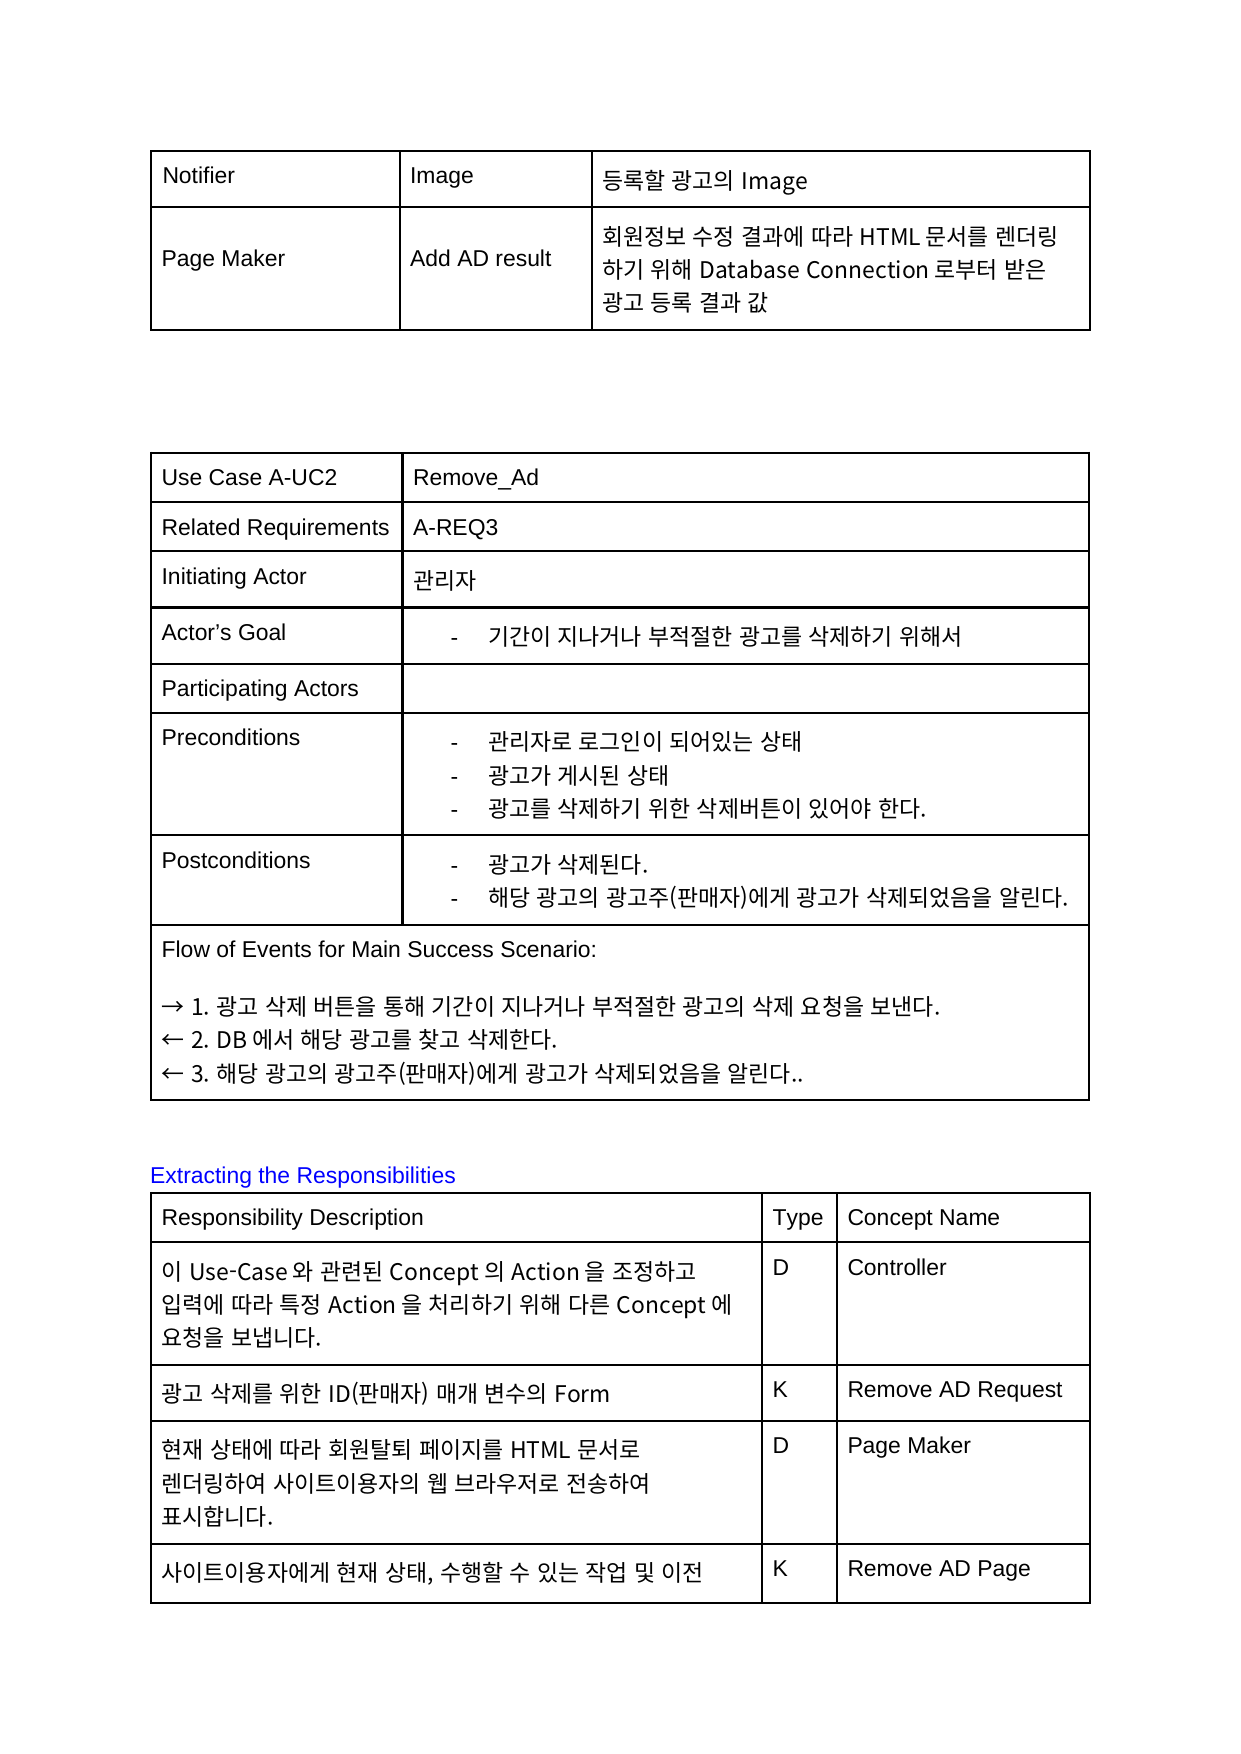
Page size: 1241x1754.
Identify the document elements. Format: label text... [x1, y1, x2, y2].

table_cell K [763, 1545, 836, 1602]
table_cell Controller [838, 1243, 1089, 1364]
table_cell [404, 665, 1088, 712]
table_cell Flow of Events for Main Success Scenario: → 1. 광고 삭제 버튼을 통해 기간이 지나거나 부적절한 광고의 삭제 요청을 보낸다. ← 2. DB에서 해당 광고를 찾고 삭제한다. ← 3. 해당 광고의 광고주(판매자)에게 광고가 삭제되었음을 알린다.. [152, 926, 1088, 1099]
table_cell Participating Actors [152, 665, 401, 712]
table_header Responsibility Description [152, 1194, 761, 1241]
table_cell K [763, 1366, 836, 1420]
table_cell A-REQ3 [404, 503, 1088, 550]
table_cell Initiating Actor [152, 552, 401, 606]
table_cell Postconditions [152, 836, 401, 924]
table_cell D [763, 1243, 836, 1364]
table_cell 관리자 [404, 552, 1088, 606]
table_cell Page Maker [838, 1422, 1089, 1542]
table_header Concept Name [838, 1194, 1089, 1241]
text Extracting the Responsibilities [150, 1162, 1090, 1188]
table_cell Preconditions [152, 714, 401, 834]
table_header Use Case A-UC2 [152, 454, 401, 501]
table_cell Remove AD Request [838, 1366, 1089, 1420]
table_cell 기간이 지나거나 부적절한 광고를 삭제하기 위해서 [404, 609, 1088, 662]
table_cell Add AD result [401, 208, 591, 329]
table_cell Notifier [152, 152, 399, 206]
table_cell 현재 상태에 따라 회원탈퇴 페이지를 HTML 문서로 렌더링하여 사이트이용자의 웹 브라우저로 전송하여 표시합니다. [152, 1422, 761, 1542]
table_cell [152, 1545, 761, 1602]
table_cell Actor’s Goal [152, 609, 401, 662]
table_cell D [763, 1422, 836, 1542]
table_cell Page Maker [152, 208, 399, 329]
table_cell 이 Use-Case와 관련된 Concept의 Action을 조정하고 입력에 따라 특정 Action을 처리하기 위해 다른 Concept에 요청을 보냅니다. [152, 1243, 761, 1364]
table_cell Remove AD Page [838, 1545, 1089, 1602]
table_header Type [763, 1194, 836, 1241]
table_cell Image [401, 152, 591, 206]
table_cell 광고가 삭제된다. 해당 광고의 광고주(판매자)에게 광고가 삭제되었음을 알린다. [404, 836, 1088, 924]
table_cell 광고 삭제를 위한 ID(판매자) 매개 변수의 Form [152, 1366, 761, 1420]
table_cell Related Requirements [152, 503, 401, 550]
table_cell 관리자로 로그인이 되어있는 상태 광고가 게시된 상태 광고를 삭제하기 위한 삭제버튼이 있어야 한다. [404, 714, 1088, 834]
table_cell 등록할 광고의 Image [593, 152, 1089, 206]
table_header Remove_Ad [404, 454, 1088, 501]
table_cell 회원정보 수정 결과에 따라 HTML문서를 렌더링 하기 위해 Database Connection로부터 받은 광고 등록 결과 값 [593, 208, 1089, 329]
